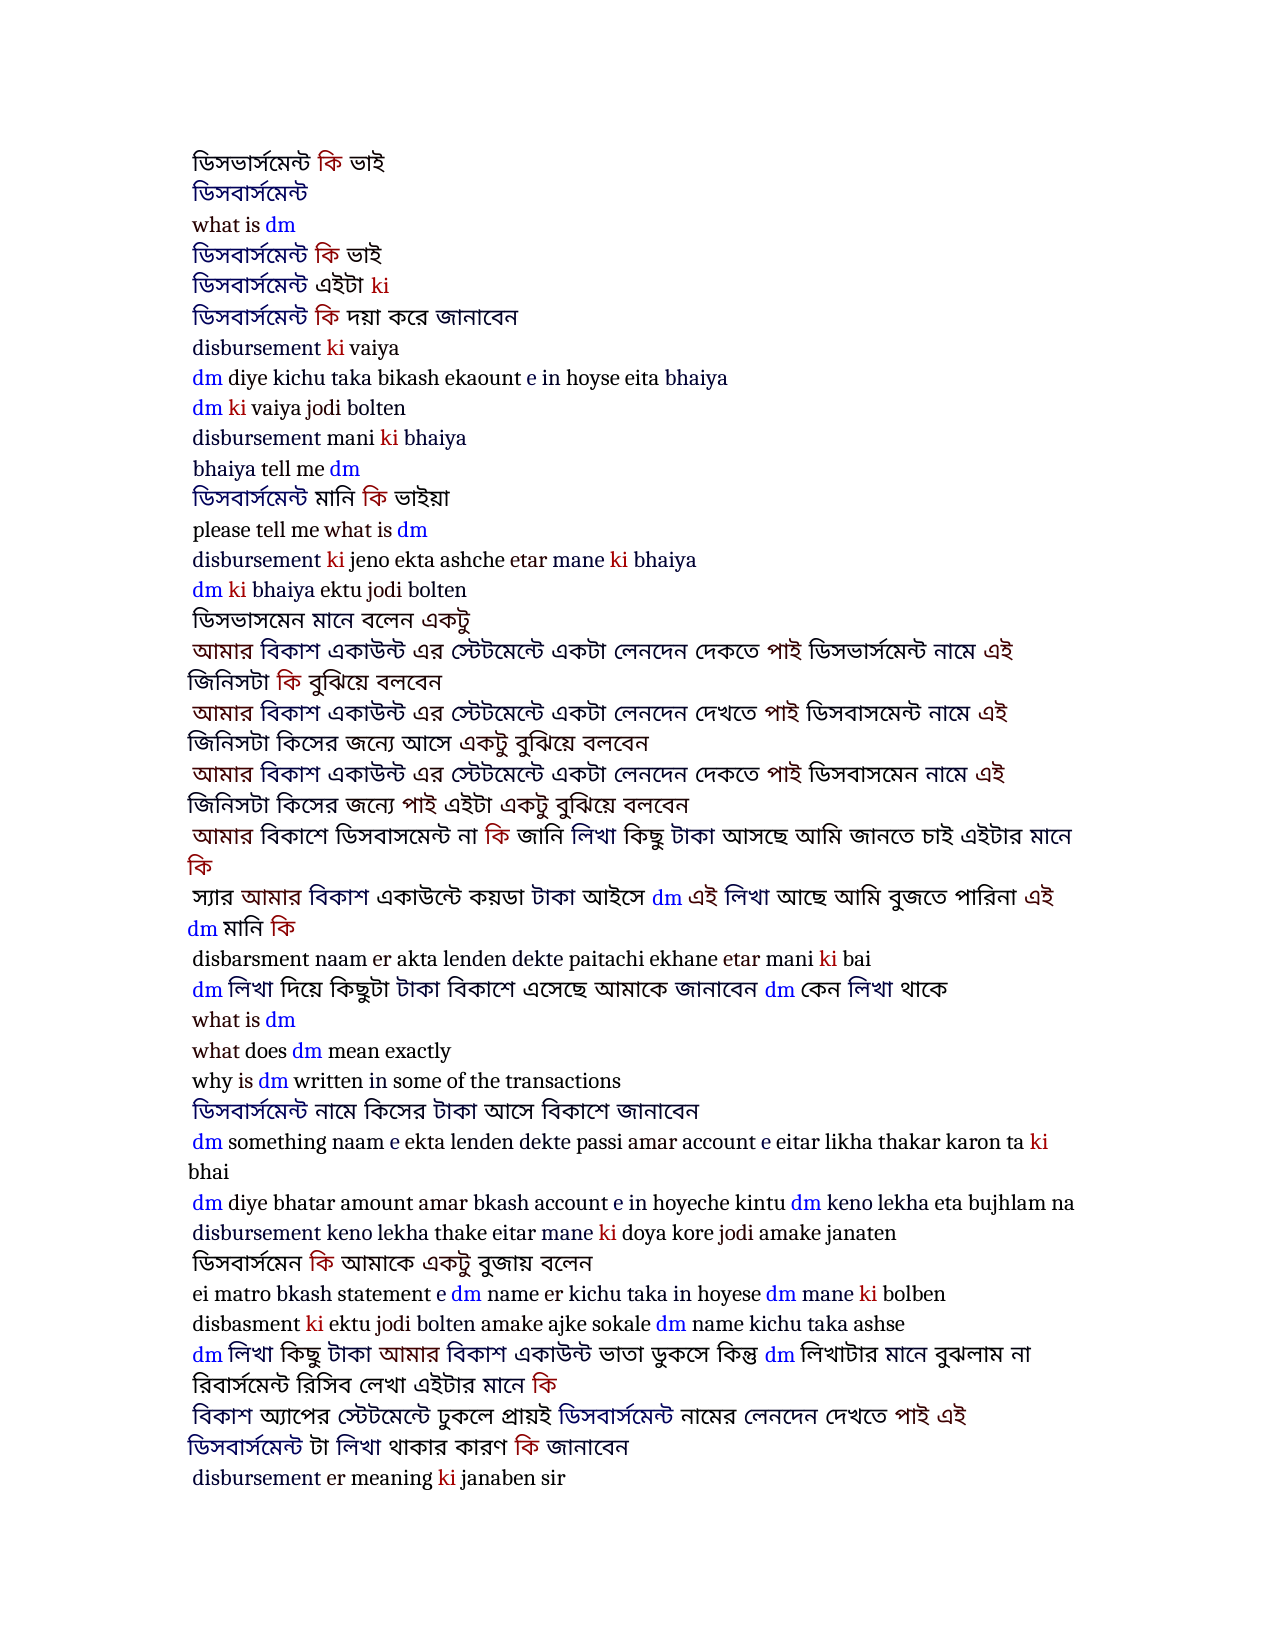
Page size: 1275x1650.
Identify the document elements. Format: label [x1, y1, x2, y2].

text [187, 150, 1087, 1491]
